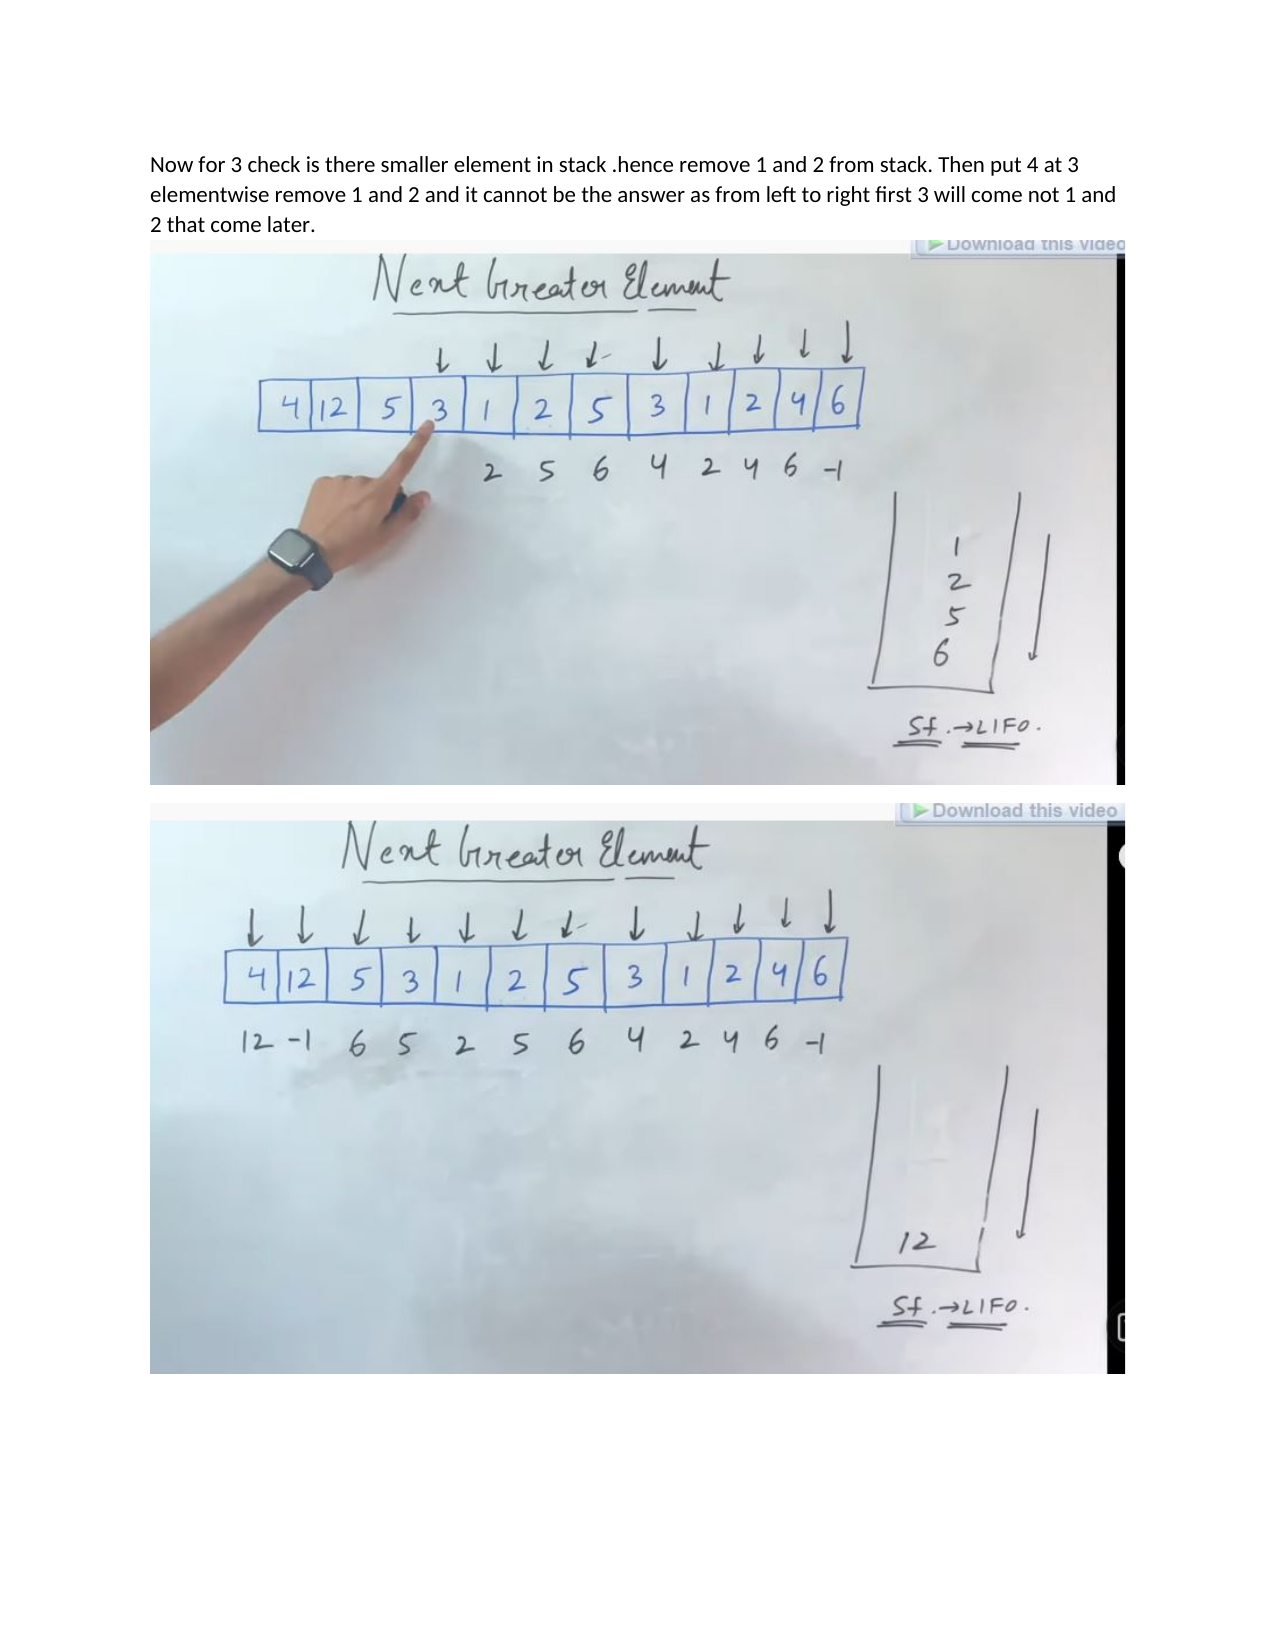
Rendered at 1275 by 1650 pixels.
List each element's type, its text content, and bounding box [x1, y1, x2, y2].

text Now for 3 check is there smaller element in stack .hence remove 1 and 2 from stack. Then put 4 at 3 elementwise remove 1 and 2 and it cannot be the answer as from left to right first 3 will come not 1 and 2 that come later. [150, 150, 1125, 240]
picture [150, 803, 1125, 1374]
picture [150, 240, 1125, 785]
